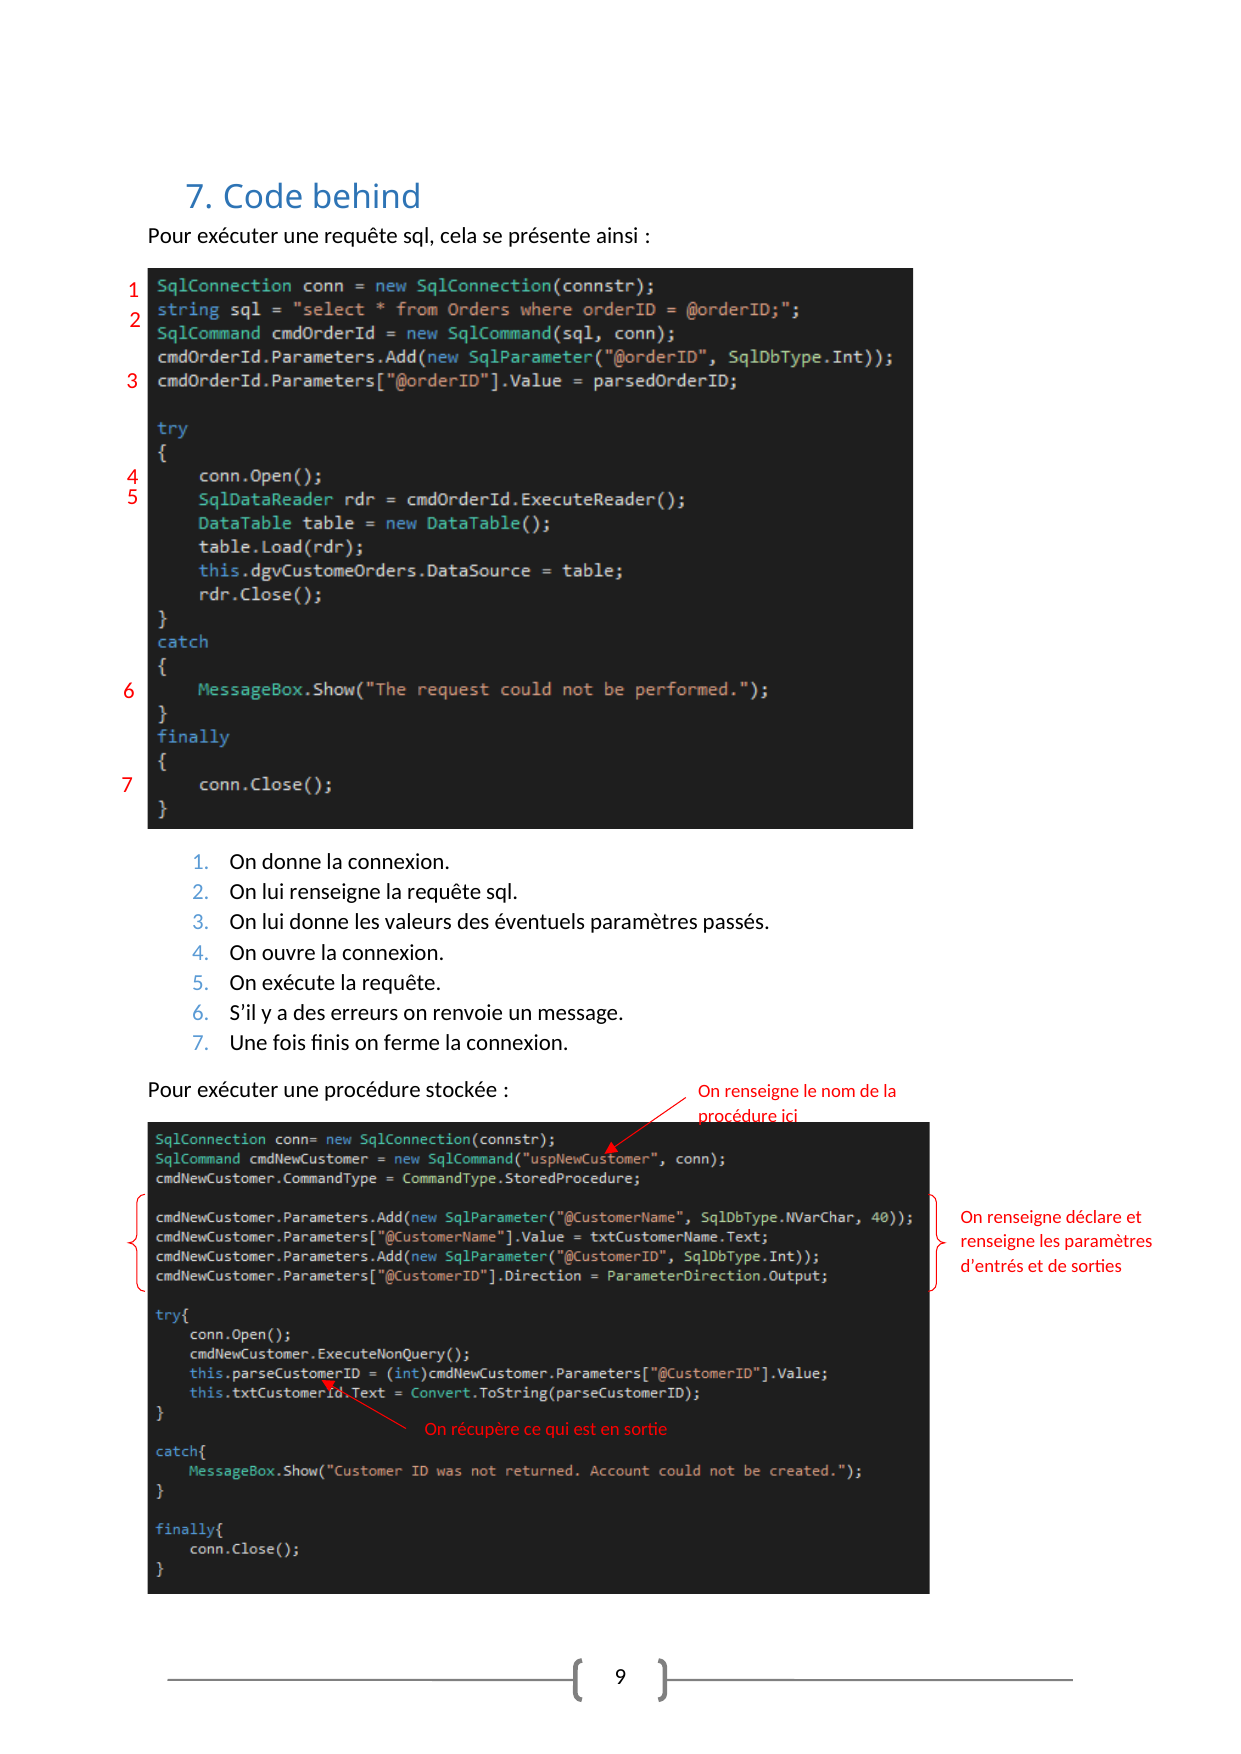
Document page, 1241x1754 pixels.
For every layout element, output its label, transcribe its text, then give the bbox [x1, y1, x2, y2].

list On ouvre la connexion. [192, 938, 1093, 966]
list On exécute la requête. [192, 968, 1093, 996]
text Pour exécuter une requête sql, cela se présente ainsi : [148, 222, 1093, 249]
subtitle Code behind [185, 173, 1093, 218]
text Pour exécuter une procédure stockée : [148, 1075, 1093, 1103]
list Une fois finis on ferme la connexion. [192, 1028, 1093, 1056]
list S’il y a des erreurs on renvoie un message. [192, 998, 1093, 1026]
picture [147, 268, 914, 829]
picture [147, 1122, 930, 1594]
list On donne la connexion. [192, 847, 1093, 875]
list On lui donne les valeurs des éventuels paramètres passés. [192, 907, 1093, 936]
list On lui renseigne la requête sql. [192, 877, 1093, 905]
